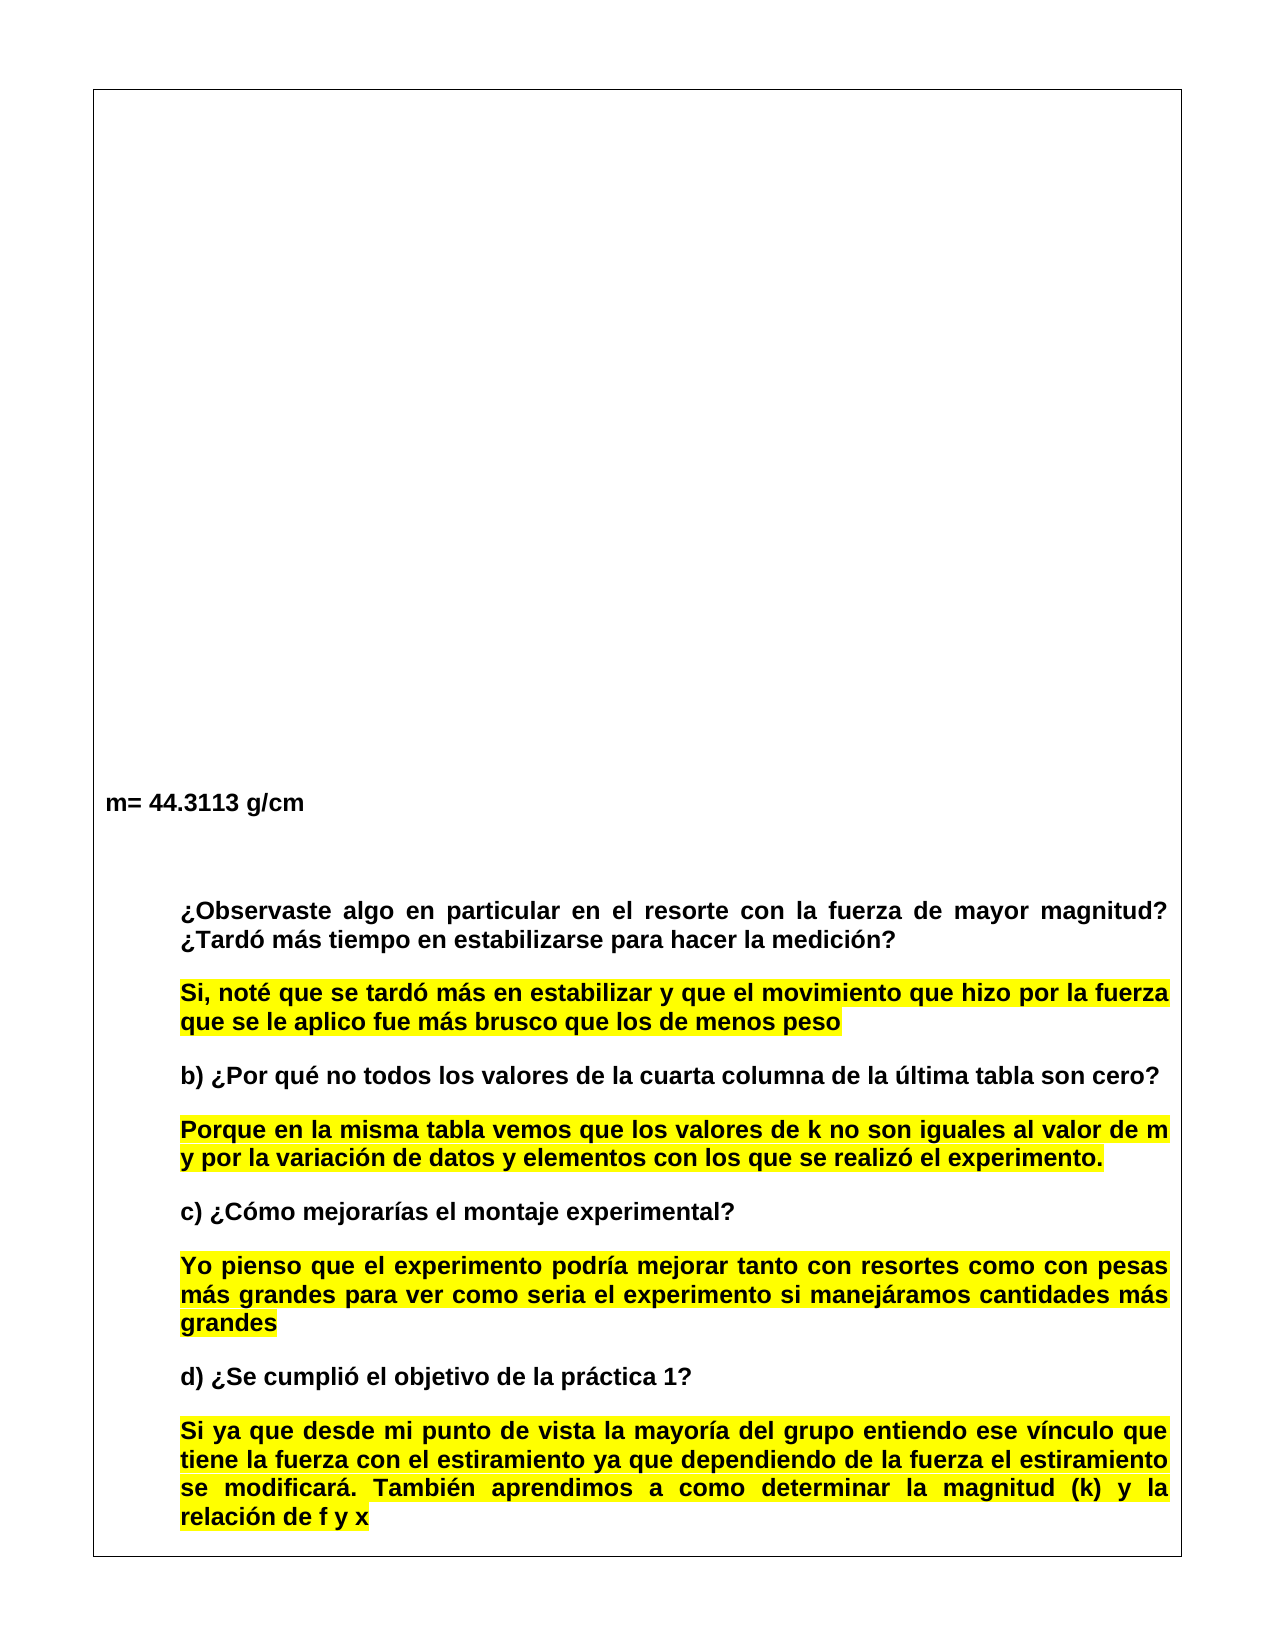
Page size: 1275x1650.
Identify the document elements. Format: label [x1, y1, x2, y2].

table_cell [94, 90, 1181, 1556]
